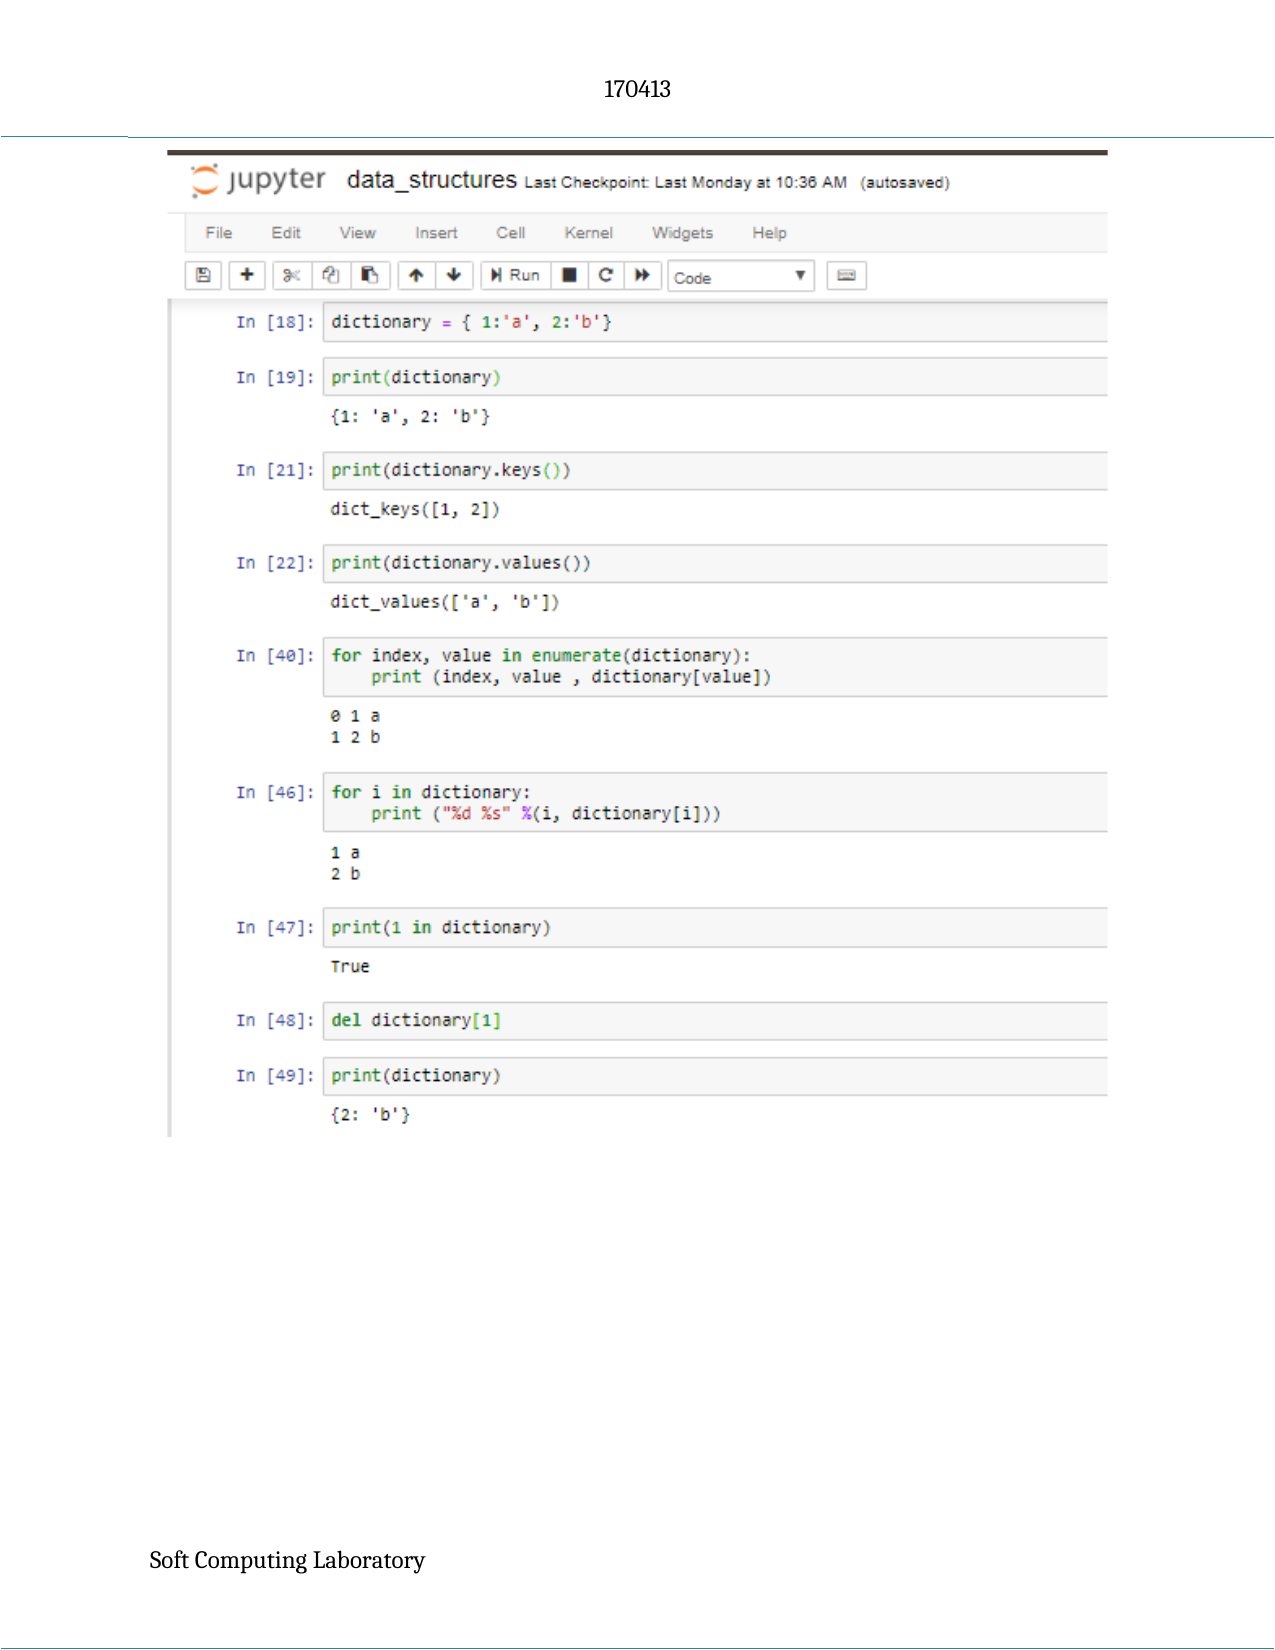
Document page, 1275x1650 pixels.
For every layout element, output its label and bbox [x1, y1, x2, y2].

picture [167, 150, 1108, 1137]
